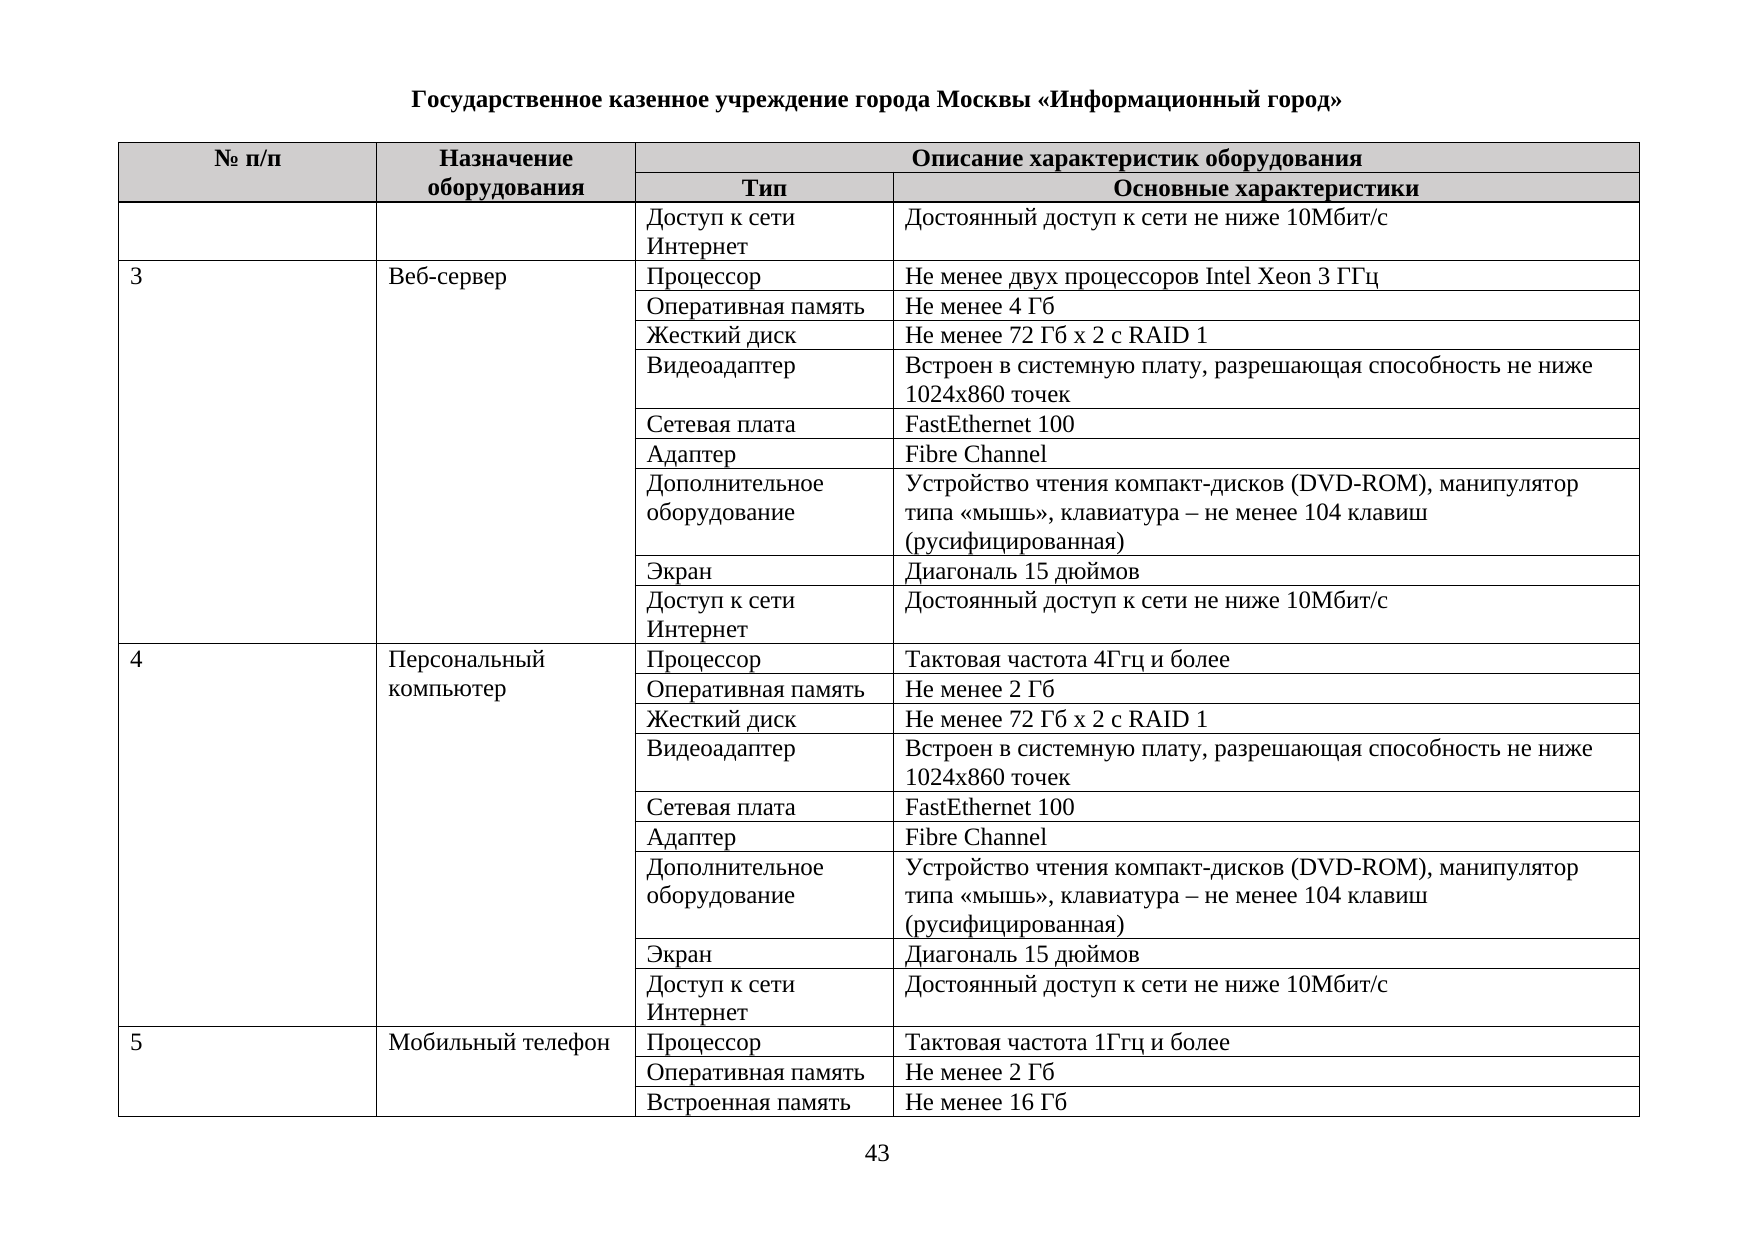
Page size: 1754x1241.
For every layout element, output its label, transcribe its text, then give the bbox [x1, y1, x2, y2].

table_cell FastEthernet 100 [894, 409, 1639, 438]
table_cell Тип [636, 173, 893, 201]
table_cell Fibre Channel [894, 439, 1639, 467]
table_cell Процессор [636, 1027, 893, 1056]
table_cell Достоянный доступ к сети не ниже 10Мбит/с [894, 586, 1639, 643]
table_cell Не менее 16 Гб [894, 1087, 1639, 1116]
table_cell Встроенная память [636, 1087, 893, 1116]
table_cell Адаптер [636, 439, 893, 467]
table_cell Устройство чтения компакт-дисков (DVD-ROM), манипулятор типа «мышь», клавиатура – не менее 104 клавиш (русифицированная) [894, 469, 1639, 555]
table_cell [894, 969, 1639, 1026]
table_cell Не менее 4 Гб [894, 291, 1639, 319]
table_cell Экран [636, 939, 893, 968]
table_cell 5 [119, 1027, 376, 1116]
table_cell Диагональ 15 дюймов [894, 939, 1639, 968]
table_cell 4 [119, 644, 376, 1026]
table_header Описание характеристик оборудования [636, 143, 1639, 172]
table_cell Веб-сервер [377, 261, 635, 643]
table_cell Устройство чтения компакт-дисков (DVD-ROM), манипулятор типа «мышь», клавиатура – не менее 104 клавиш (русифицированная) [894, 852, 1639, 938]
table_cell Встроен в системную плату, разрешающая способность не ниже 1024x860 точек [894, 734, 1639, 791]
table_cell Доступ к сети Интернет [636, 969, 893, 1026]
table_cell Fibre Channel [894, 822, 1639, 851]
table_cell Экран [636, 556, 893, 584]
table_cell Сетевая плата [636, 792, 893, 821]
table_cell Мобильный телефон [377, 1027, 635, 1116]
table_cell Доступ к сети Интернет [636, 586, 893, 643]
table_cell Процессор [636, 261, 893, 290]
table_cell Не менее 72 Гб х 2 с RAID 1 [894, 321, 1639, 349]
table_cell Тактовая частота 1Ггц и более [894, 1027, 1639, 1056]
table_header № п/п [119, 143, 376, 201]
table_cell Основные характеристики [894, 173, 1639, 201]
table_cell Диагональ 15 дюймов [894, 556, 1639, 584]
table_cell Не менее 2 Гб [894, 1057, 1639, 1086]
table_cell Видеоадаптер [636, 734, 893, 791]
table_cell Тактовая частота 4Ггц и более [894, 644, 1639, 673]
table_cell Оперативная память [636, 291, 893, 319]
table_cell Жесткий диск [636, 704, 893, 732]
table_cell Достоянный доступ к сети не ниже 10Мбит/с [894, 203, 1639, 260]
table_cell Не менее двух процессоров Intel Xeon 3 ГГц [894, 261, 1639, 290]
table_cell Процессор [636, 644, 893, 673]
table_cell Видеоадаптер [636, 350, 893, 408]
table_cell Дополнительное оборудование [636, 852, 893, 938]
table_cell Доступ к сети Интернет [636, 203, 893, 260]
table_cell Дополнительное оборудование [636, 469, 893, 555]
table_cell Жесткий диск [636, 321, 893, 349]
table_cell 3 [119, 261, 376, 643]
table_header Назначение оборудования [377, 143, 635, 201]
table_cell Не менее 72 Гб х 2 с RAID 1 [894, 704, 1639, 732]
table_cell Сетевая плата [636, 409, 893, 438]
table_cell FastEthernet 100 [894, 792, 1639, 821]
table_cell Не менее 2 Гб [894, 674, 1639, 703]
table_cell Оперативная память [636, 674, 893, 703]
table_cell Оперативная память [636, 1057, 893, 1086]
table_cell Встроен в системную плату, разрешающая способность не ниже 1024x860 точек [894, 350, 1639, 408]
table_cell Адаптер [636, 822, 893, 851]
table_cell Персональный компьютер [377, 644, 635, 1026]
